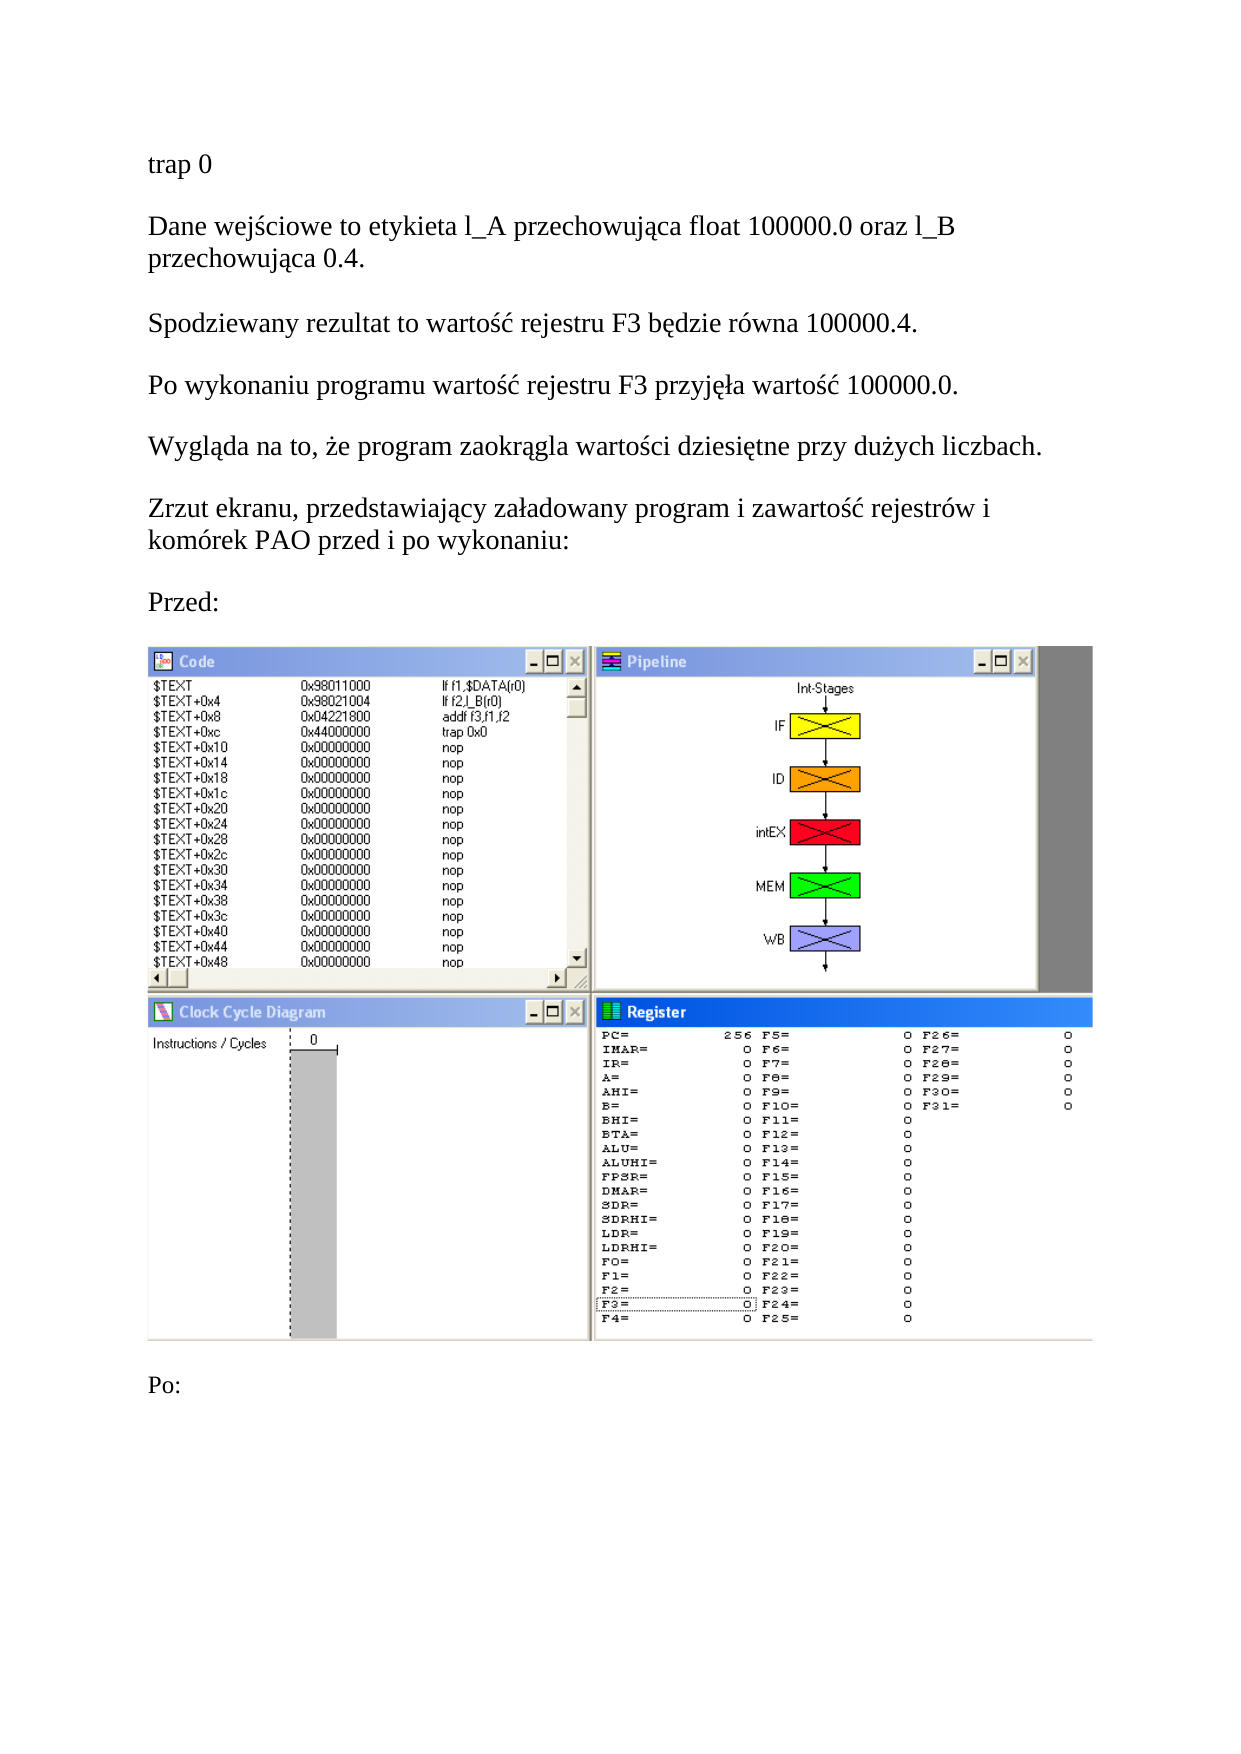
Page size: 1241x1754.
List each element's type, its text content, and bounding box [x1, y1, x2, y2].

text Zrzut ekranu, przedstawiający załadowany program i zawartość rejestrów i komórek PAO przed i po wykonaniu: [148, 491, 1093, 556]
text Przed: [148, 585, 1093, 617]
text Po: [148, 1370, 1093, 1398]
text Wygląda na to, że program zaokrągla wartości dziesiętne przy dużych liczbach. [148, 429, 1093, 462]
text trap 0 [148, 148, 1093, 180]
text Po wykonaniu programu wartość rejestru F3 przyjęła wartość 100000.0. [148, 368, 1093, 400]
text Dane wejściowe to etykieta l_A przechowująca float 100000.0 oraz l_B przechowująca 0.4. Spodziewany rezultat to wartość rejestru F3 będzie równa 100000.4. [148, 209, 1093, 339]
picture [147, 646, 1093, 1341]
